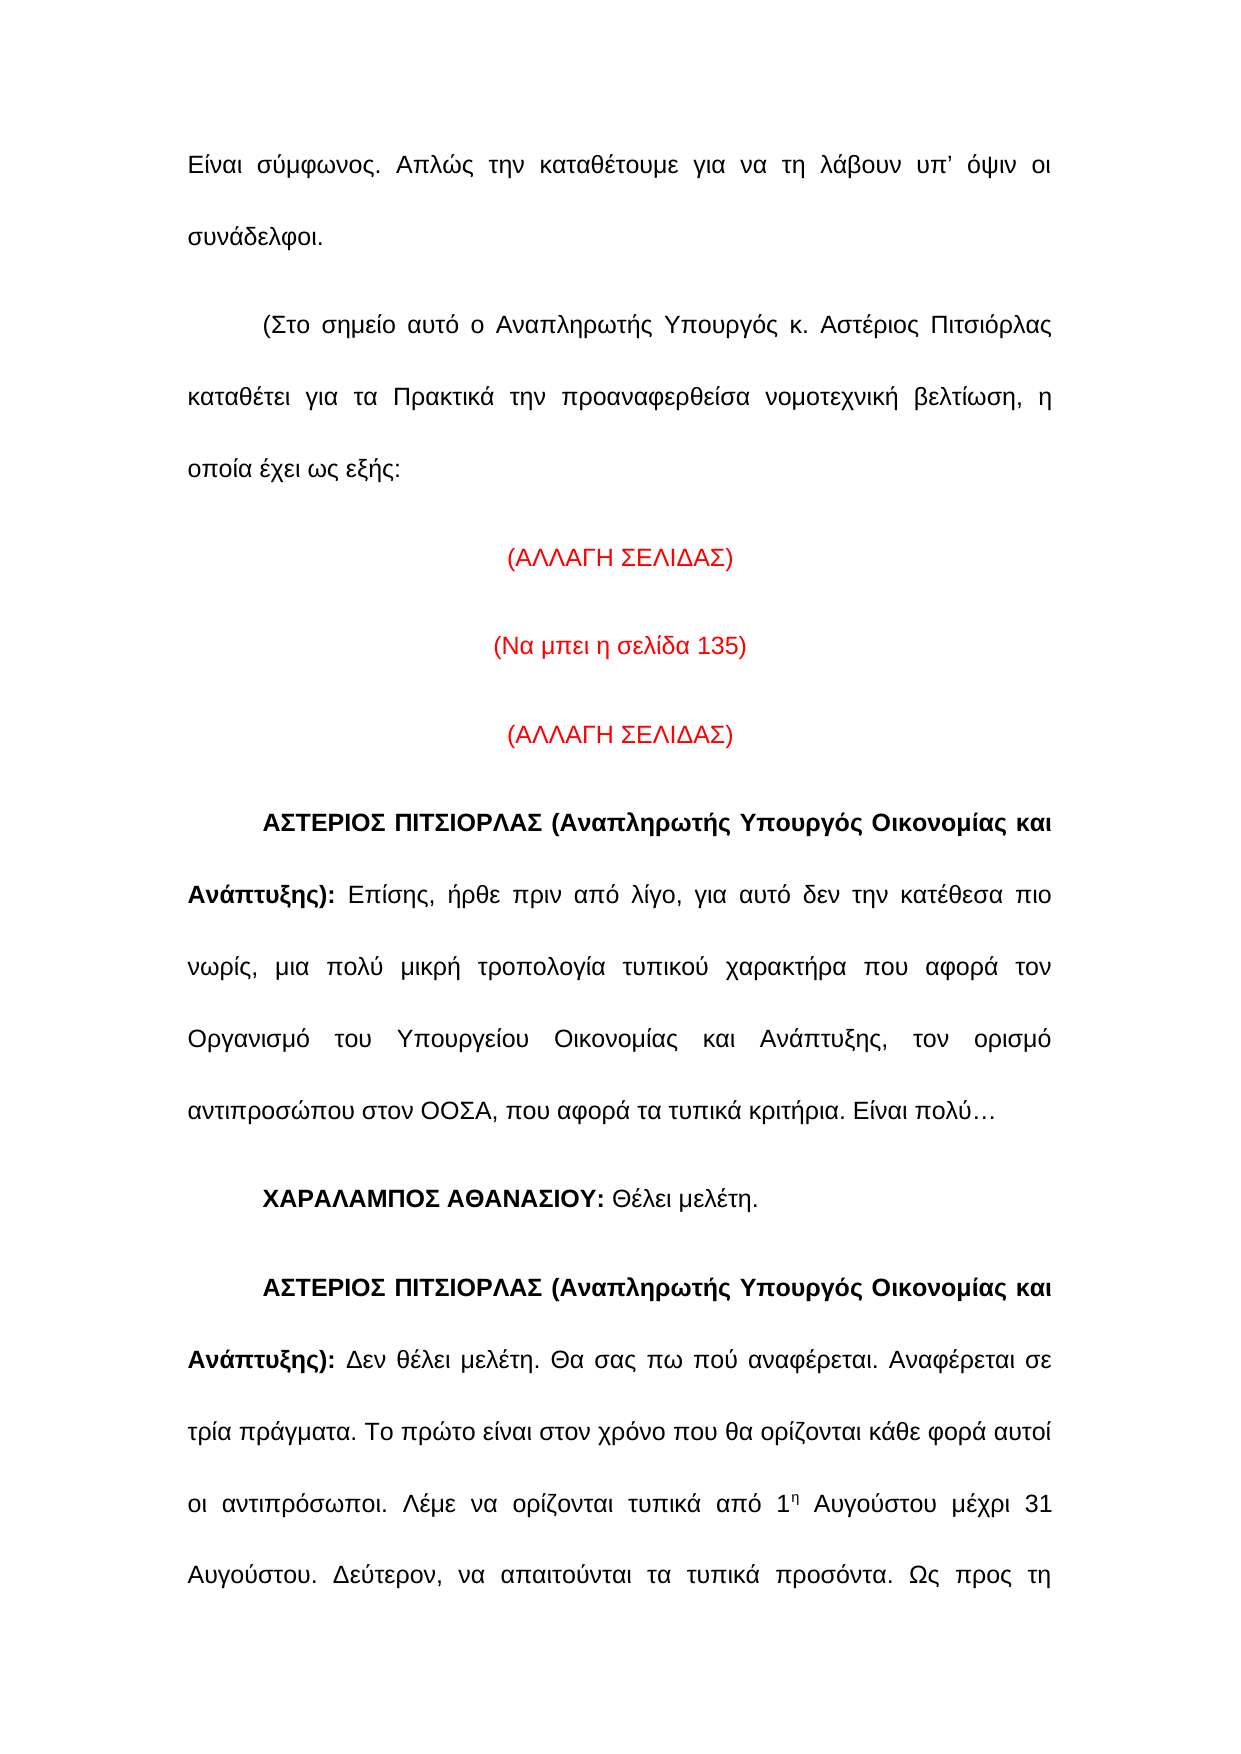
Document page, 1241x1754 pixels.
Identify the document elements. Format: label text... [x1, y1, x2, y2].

text (ΑΛΛΑΓΗ ΣΕΛΙΔΑΣ) [187, 720, 1053, 748]
text ΑΣΤΕΡΙΟΣ ΠΙΤΣΙΟΡΛΑΣ (Αναπληρωτής Υπουργός Οικονομίας και Ανάπτυξης): Επίσης, ήρθε πριν από λίγο, για αυτό δεν την κατέθεσα πιο νωρίς, μια πολύ μικρή τροπολογία τυπικού χαρακτήρα που αφορά τον Οργανισμό του Υπουργείου Οικονομίας και Ανάπτυξης, τον ορισμό αντιπροσώπου στον ΟΟΣΑ, που αφορά τα τυπικά κριτήρια. Είναι πολύ… [187, 808, 1053, 1124]
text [187, 150, 1053, 251]
text (ΑΛΛΑΓΗ ΣΕΛΙΔΑΣ) [187, 543, 1053, 571]
text (Να μπει η σελίδα 135) [187, 631, 1053, 660]
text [187, 1273, 1053, 1589]
text ΧΑΡΑΛΑΜΠΟΣ ΑΘΑΝΑΣΙΟΥ: Θέλει μελέτη. [187, 1184, 1053, 1213]
text (Στο σημείο αυτό ο Αναπληρωτής Υπουργός κ. Αστέριος Πιτσιόρλας καταθέτει για τα Πρακτικά την προαναφερθείσα νομοτεχνική βελτίωση, η οποία έχει ως εξής: [187, 310, 1053, 483]
